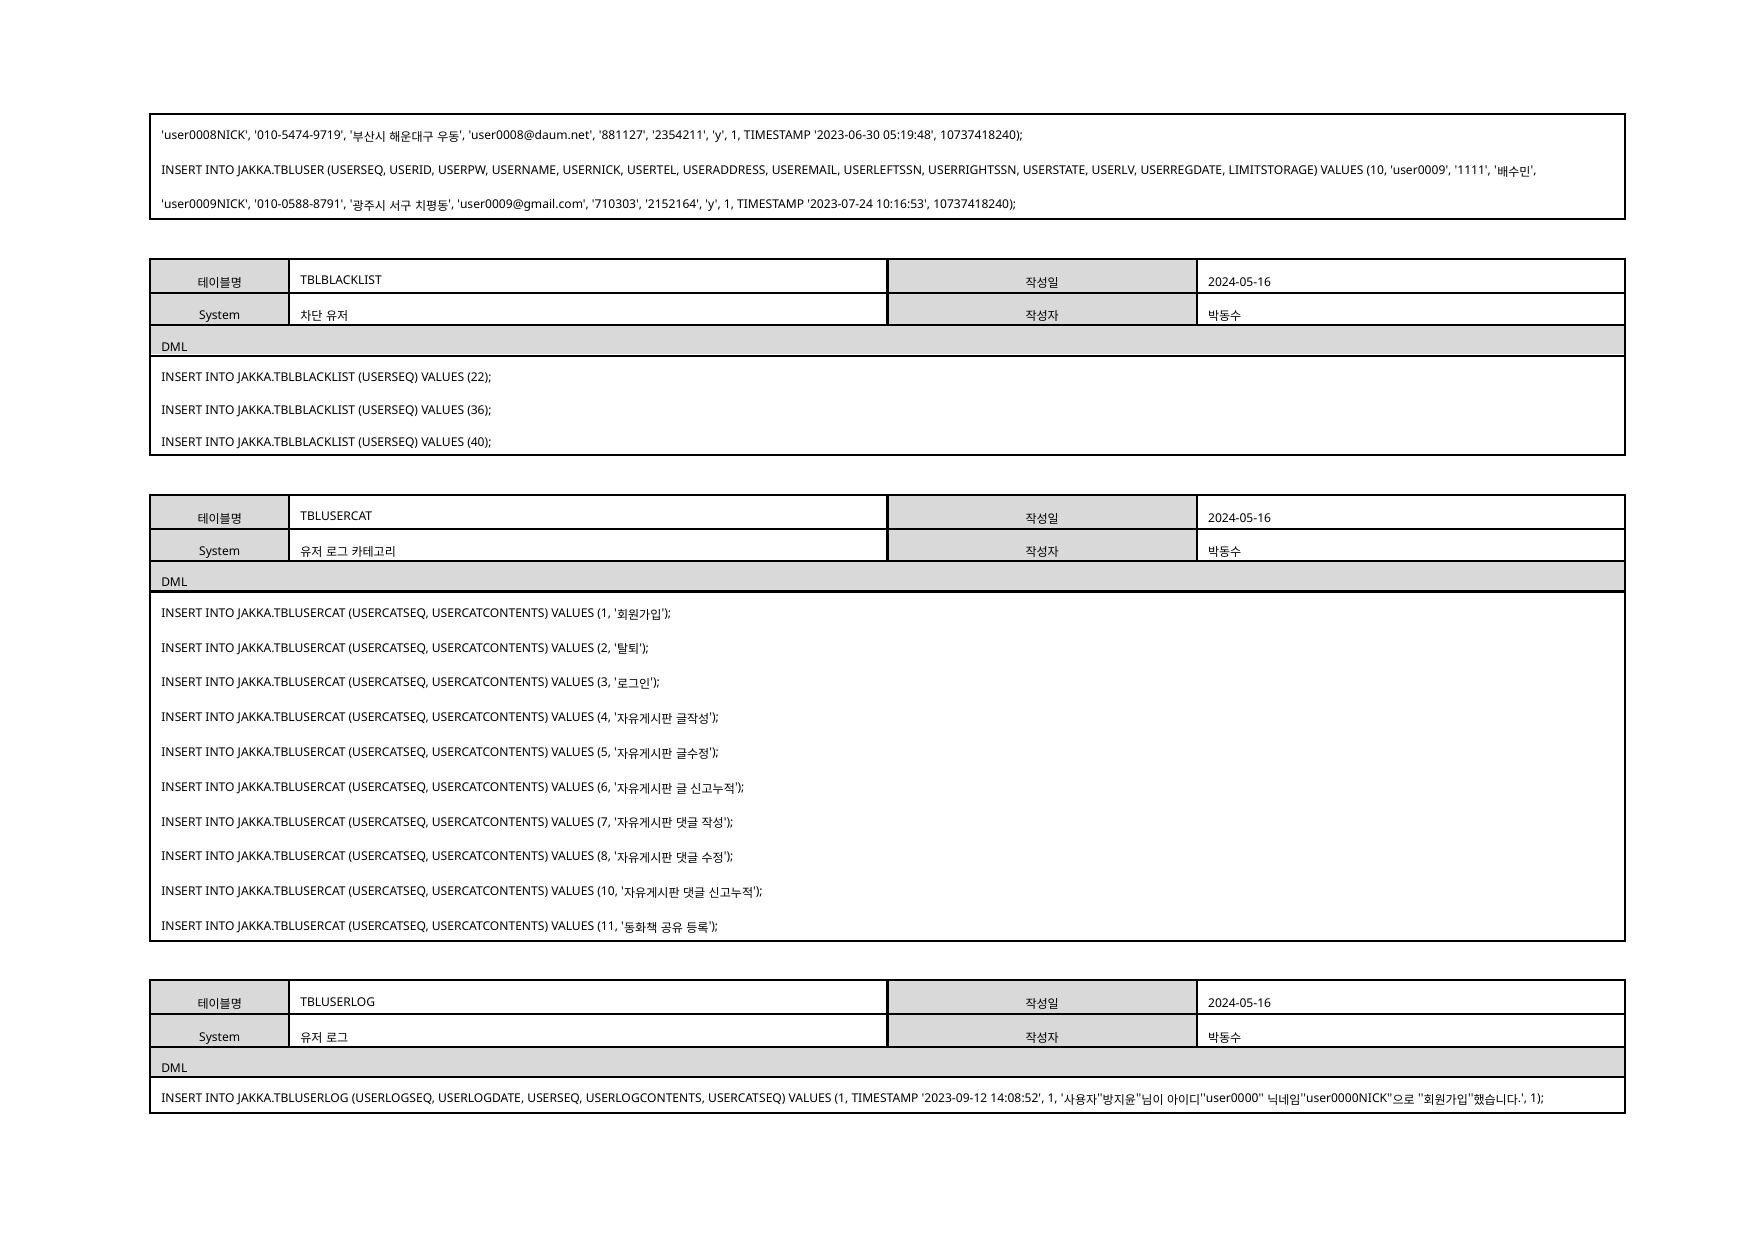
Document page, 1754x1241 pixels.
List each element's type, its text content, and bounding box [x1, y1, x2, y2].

table_cell 작성자 [889, 530, 1196, 560]
table_cell 작성자 [889, 1015, 1196, 1046]
table_header 테이블명 [151, 496, 288, 528]
table_cell 차단 유저 [290, 294, 886, 324]
table_cell System [151, 294, 288, 324]
table_cell 박동수 [1198, 530, 1624, 560]
table_cell 박동수 [1198, 1015, 1624, 1046]
table_header 테이블명 [151, 981, 288, 1013]
table_cell DML [151, 1048, 1624, 1076]
table_cell DML [151, 562, 1624, 590]
table_header 2024-05-16 [1198, 981, 1624, 1013]
table_header 테이블명 [151, 260, 288, 292]
table_header 2024-05-16 [1198, 260, 1624, 292]
table_cell 박동수 [1198, 294, 1624, 324]
table_cell 작성자 [889, 294, 1196, 324]
table_cell INSERT INTO JAKKA.TBLBLACKLIST (USERSEQ) VALUES (22); INSERT INTO JAKKA.TBLBLACKLIST (USERSEQ) VALUES (36); INSERT INTO JAKKA.TBLBLACKLIST (USERSEQ) VALUES (40); [151, 357, 1624, 454]
table_cell 유저 로그 [290, 1015, 886, 1046]
table_header TBLBLACKLIST [290, 260, 886, 292]
table_cell System [151, 530, 288, 560]
table_header TBLUSERCAT [290, 496, 886, 528]
table_cell 유저 로그 카테고리 [290, 530, 886, 560]
table_header 작성일 [889, 496, 1196, 528]
table_cell DML [151, 326, 1624, 354]
table_cell System [151, 1015, 288, 1046]
table_header TBLUSERLOG [290, 981, 886, 1013]
table_header 2024-05-16 [1198, 496, 1624, 528]
table_cell INSERT INTO JAKKA.TBLUSERCAT (USERCATSEQ, USERCATCONTENTS) VALUES (1, '회원가입'); INSERT INTO JAKKA.TBLUSERCAT (USERCATSEQ, USERCATCONTENTS) VALUES (2, '탈퇴'); INSERT INTO JAKKA.TBLUSERCAT (USERCATSEQ, USERCATCONTENTS) VALUES (3, '로그인'); INSERT INTO JAKKA.TBLUSERCAT (USERCATSEQ, USERCATCONTENTS) VALUES (4, '자유게시판 글작성'); INSERT INTO JAKKA.TBLUSERCAT (USERCATSEQ, USERCATCONTENTS) VALUES (5, '자유게시판 글수정'); INSERT INTO JAKKA.TBLUSERCAT (USERCATSEQ, USERCATCONTENTS) VALUES (6, '자유게시판 글 신고누적'); INSERT INTO JAKKA.TBLUSERCAT (USERCATSEQ, USERCATCONTENTS) VALUES (7, '자유게시판 댓글 작성'); INSERT INTO JAKKA.TBLUSERCAT (USERCATSEQ, USERCATCONTENTS) VALUES (8, '자유게시판 댓글 수정'); INSERT INTO JAKKA.TBLUSERCAT (USERCATSEQ, USERCATCONTENTS) VALUES (10, '자유게시판 댓글 신고누적'); INSERT INTO JAKKA.TBLUSERCAT (USERCATSEQ, USERCATCONTENTS) VALUES (11, '동화책 공유 등록'); [151, 593, 1624, 939]
table_header 작성일 [889, 981, 1196, 1013]
table_header 작성일 [889, 260, 1196, 292]
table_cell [151, 1078, 1624, 1112]
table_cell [151, 115, 1624, 218]
